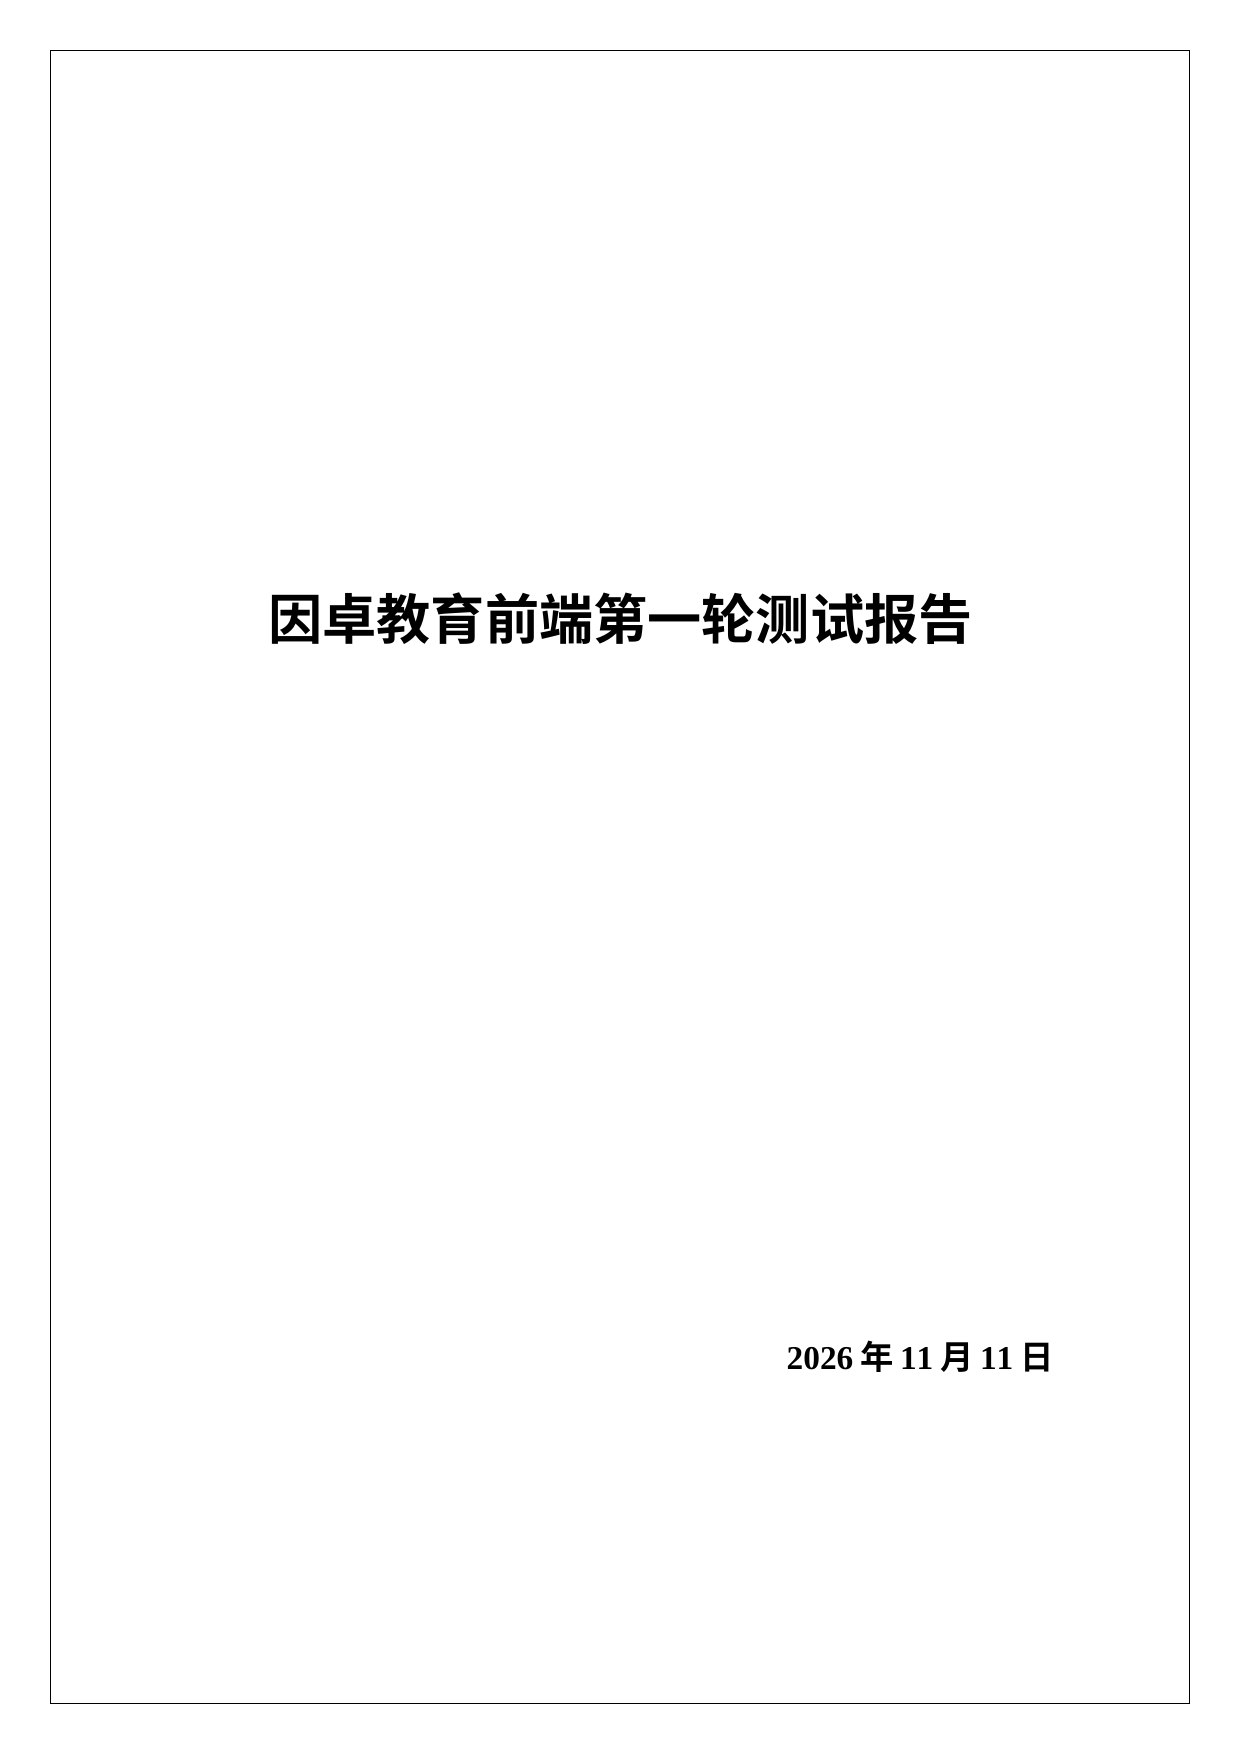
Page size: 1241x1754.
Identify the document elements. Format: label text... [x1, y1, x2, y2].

text 2017年9月21日 [187, 1323, 1053, 1388]
text 因卓教育前端第一轮测试报告 [187, 161, 1053, 664]
